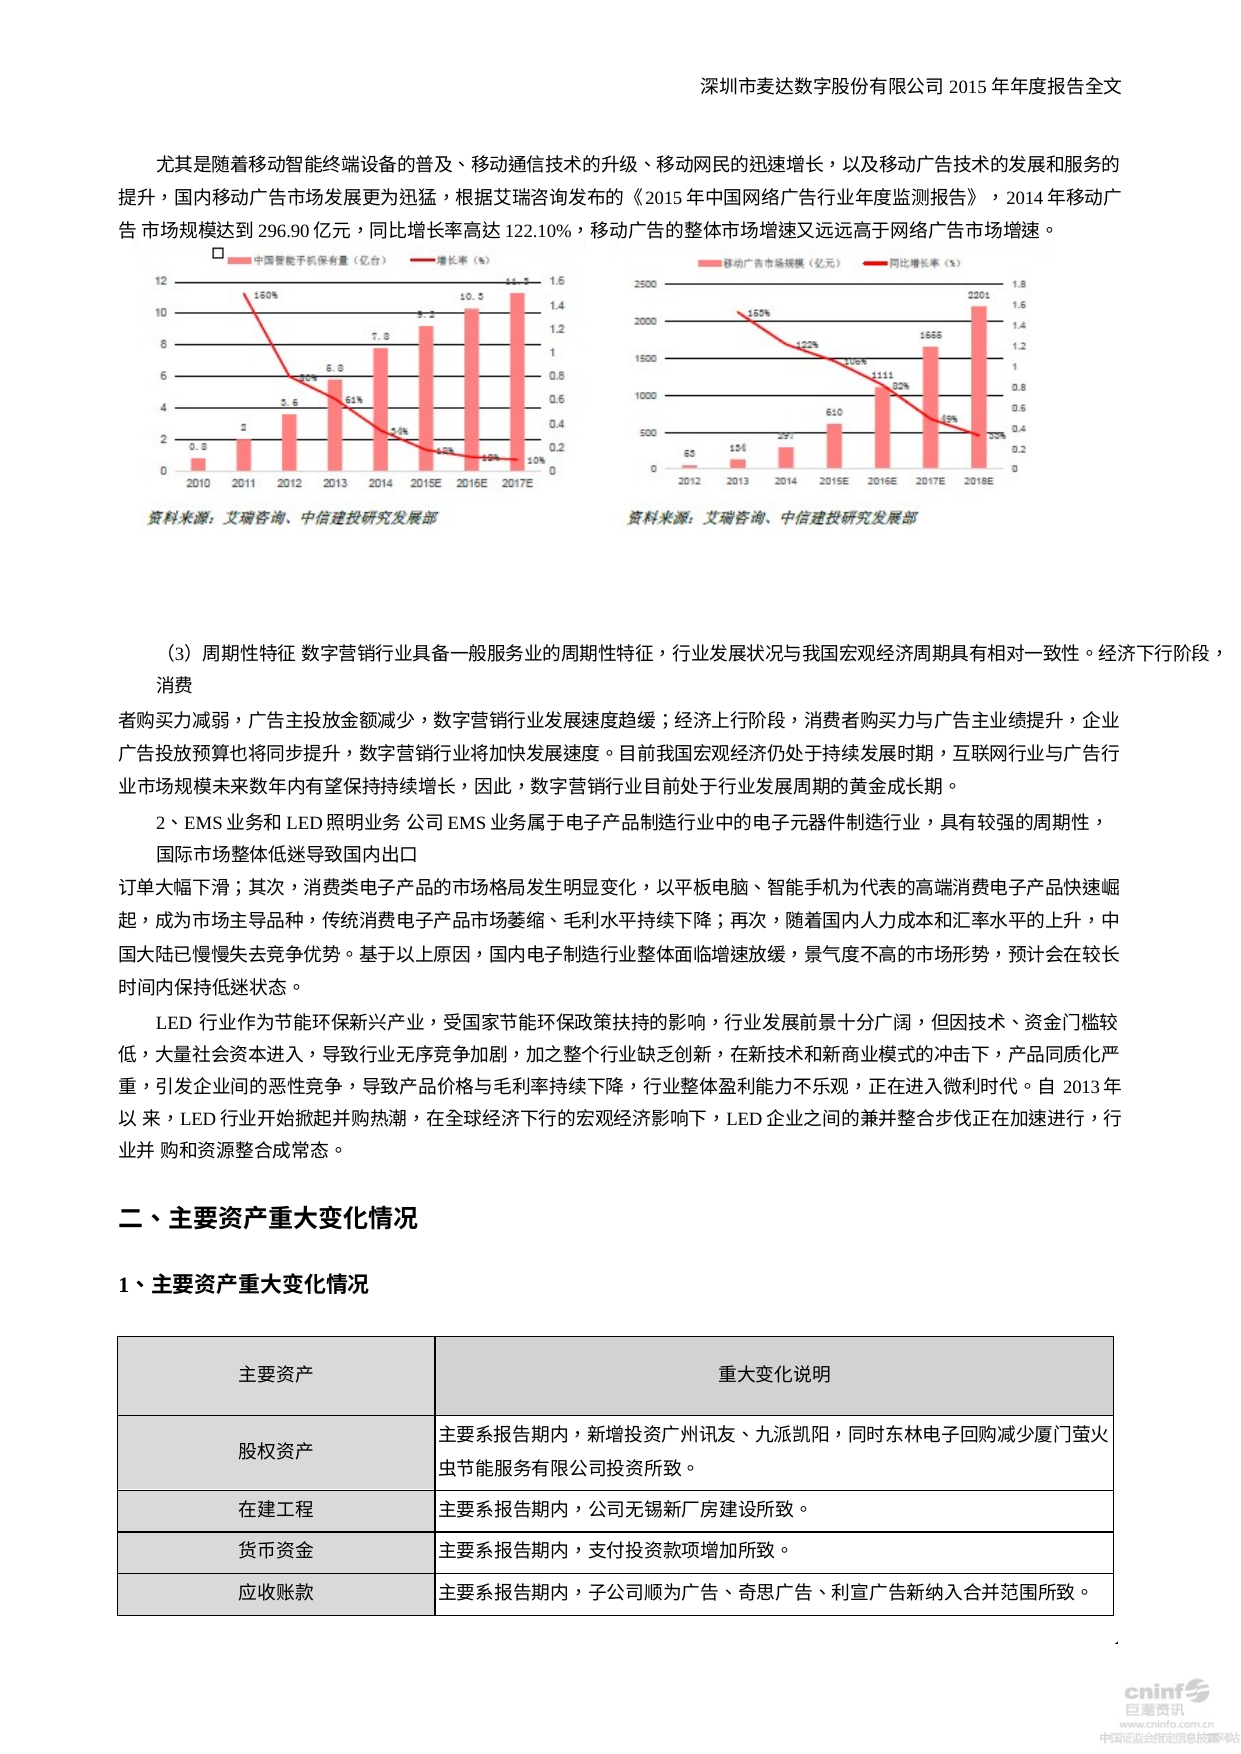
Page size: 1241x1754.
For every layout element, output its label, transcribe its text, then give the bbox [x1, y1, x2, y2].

text 订单大幅下滑；其次，消费类电子产品的市场格局发生明显变化，以平板电脑、智能手机为代表的高端消费电子产品快速崛 起，成为市场主导品种，传统消费电子产品市场萎缩、毛利水平持续下降；再次，随着国内人力成本和汇率水平的上升，中 国大陆已慢慢失去竞争优势。基于以上原因，国内电子制造行业整体面临增速放缓，景气度不高的市场形势，预计会在较长 时间内保持低迷状态。 [118, 874, 1122, 1000]
picture [118, 242, 1079, 559]
table_cell 主要系报告期内，公司无锡新厂房建设所致。 [436, 1491, 1113, 1531]
text LED 行业作为节能环保新兴产业，受国家节能环保政策扶持的影响，行业发展前景十分广阔，但因技术、资金门槛较 低，大量社会资本进入，导致行业无序竞争加剧，加之整个行业缺乏创新，在新技术和新商业模式的冲击下，产品同质化严 重，引发企业间的恶性竞争，导致产品价格与毛利率持续下降，行业整体盈利能力不乐观，正在进入微利时代。自2013年以 来，LED行业开始掀起并购热潮，在全球经济下行的宏观经济影响下，LED企业之间的兼并整合步伐正在加速进行，行业并 购和资源整合成常态。 [118, 1009, 1122, 1163]
subtitle 二、主要资产重大变化情况 [118, 1200, 1240, 1234]
text 者购买力减弱，广告主投放金额减少，数字营销行业发展速度趋缓；经济上行阶段，消费者购买力与广告主业绩提升，企业 广告投放预算也将同步提升，数字营销行业将加快发展速度。目前我国宏观经济仍处于持续发展时期，互联网行业与广告行 业市场规模未来数年内有望保持持续增长，因此，数字营销行业目前处于行业发展周期的黄金成长期。 [118, 707, 1122, 799]
table_cell 股权资产 [118, 1416, 434, 1489]
table_cell 主要系报告期内，新增投资广州讯友、九派凯阳，同时东林电子回购减少厦门萤火 虫节能服务有限公司投资所致。 [436, 1416, 1113, 1489]
table_cell 在建工程 [118, 1491, 434, 1531]
text （3）周期性特征 数字营销行业具备一般服务业的周期性特征，行业发展状况与我国宏观经济周期具有相对一致性。经济下行阶段，消费 [156, 640, 1240, 697]
table_cell 主要系报告期内，子公司顺为广告、奇思广告、利宣广告新纳入合并范围所致。 [436, 1574, 1113, 1615]
table_cell 货币资金 [118, 1533, 434, 1573]
table_header 主要资产 [118, 1337, 434, 1415]
text 2、EMS业务和LED照明业务 公司EMS业务属于电子产品制造行业中的电子元器件制造行业，具有较强的周期性，国际市场整体低迷导致国内出口 [156, 809, 1115, 866]
text 尤其是随着移动智能终端设备的普及、移动通信技术的升级、移动网民的迅速增长，以及移动广告技术的发展和服务的 提升，国内移动广告市场发展更为迅猛，根据艾瑞咨询发布的《2015年中国网络广告行业年度监测报告》，2014年移动广告 市场规模达到296.90亿元，同比增长率高达122.10%，移动广告的整体市场增速又远远高于网络广告市场增速。 [118, 152, 1122, 242]
table_header 重大变化说明 [436, 1337, 1113, 1415]
table_cell 主要系报告期内，支付投资款项增加所致。 [436, 1533, 1113, 1573]
picture [1099, 1673, 1241, 1754]
table_cell 应收账款 [118, 1574, 434, 1615]
subtitle 1、主要资产重大变化情况 [118, 1269, 1240, 1299]
